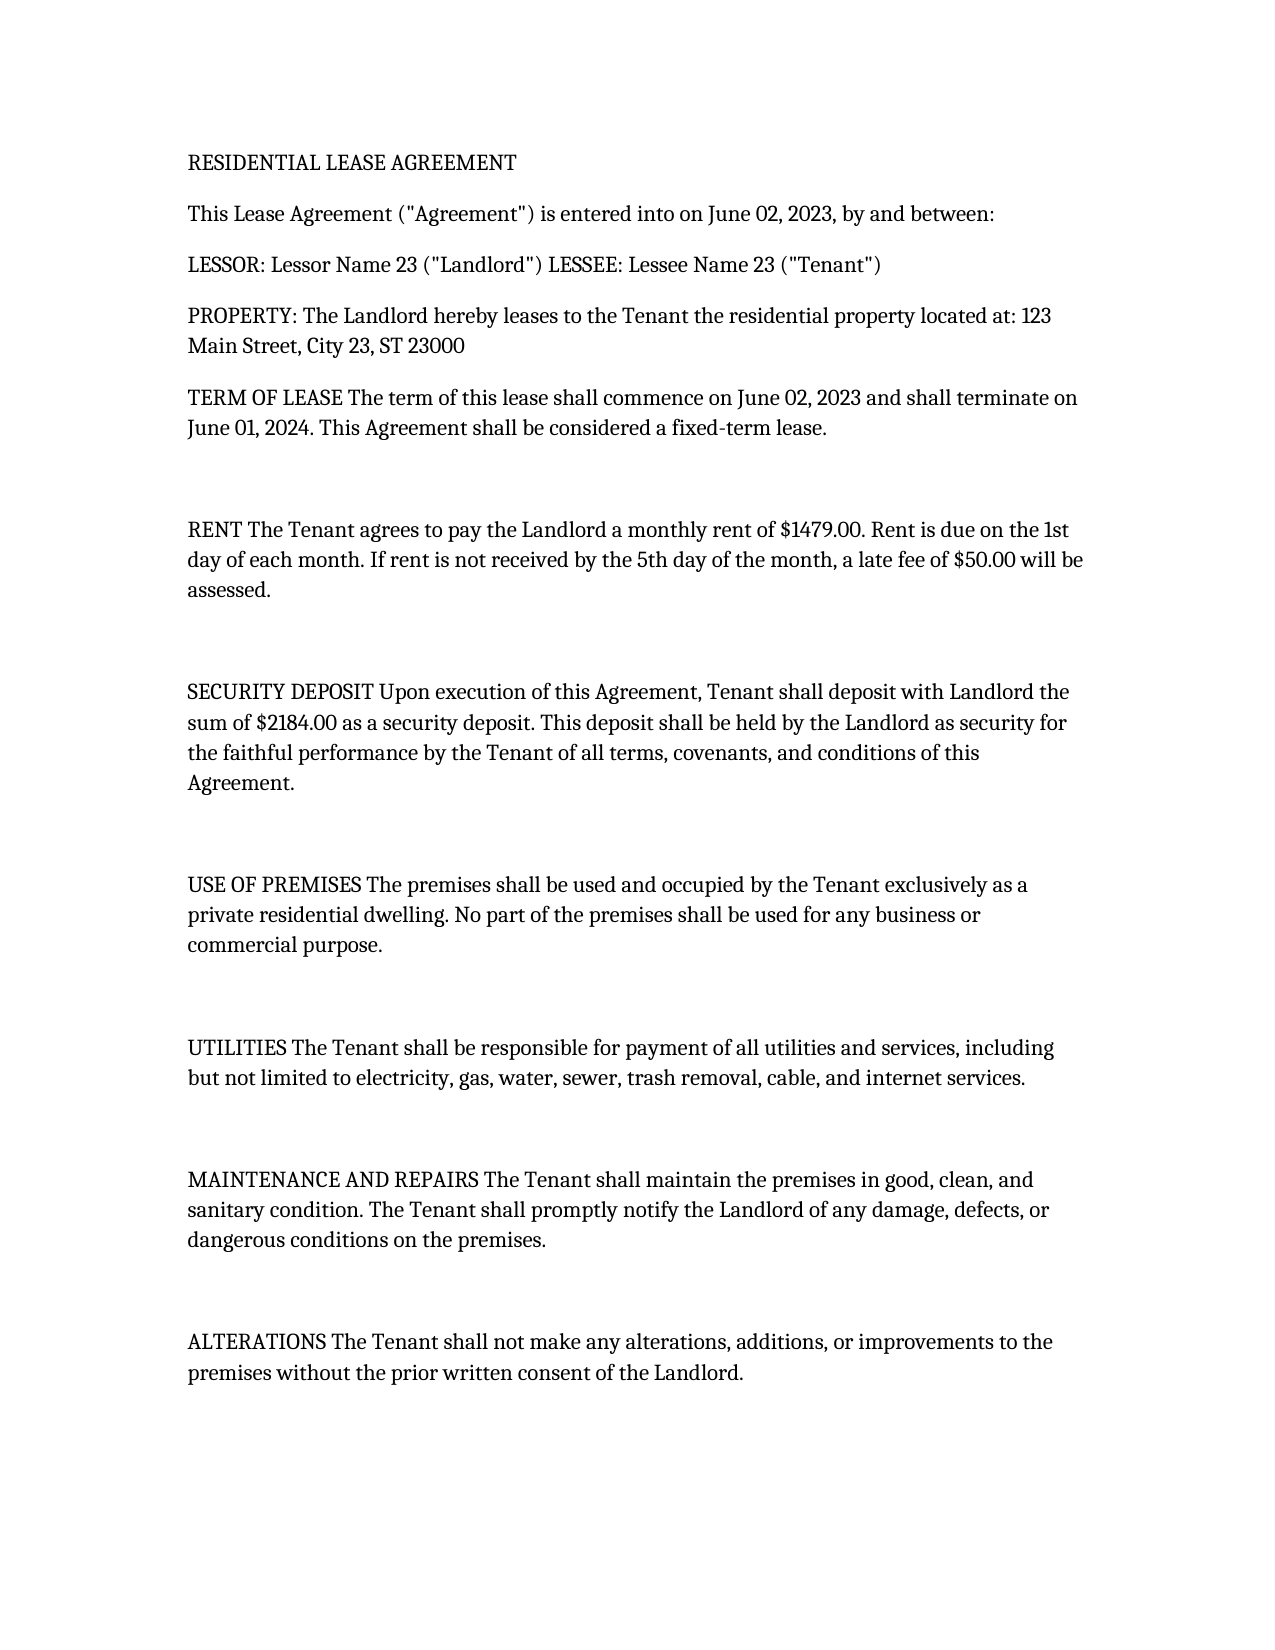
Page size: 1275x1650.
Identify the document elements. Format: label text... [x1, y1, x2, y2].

text RENT The Tenant agrees to pay the Landlord a monthly rent of $1479.00. Rent is due on the 1st day of each month. If rent is not received by the 5th day of the month, a late fee of $50.00 will be assessed. [187, 517, 1087, 603]
text USE OF PREMISES The premises shall be used and occupied by the Tenant exclusively as a private residential dwelling. No part of the premises shall be used for any business or commercial purpose. [187, 872, 1087, 959]
text MAINTENANCE AND REPAIRS The Tenant shall maintain the premises in good, clean, and sanitary condition. The Tenant shall promptly notify the Landlord of any damage, defects, or dangerous conditions on the premises. [187, 1167, 1087, 1253]
text RESIDENTIAL LEASE AGREEMENT [187, 150, 1087, 176]
text This Lease Agreement ("Agreement") is entered into on June 02, 2023, by and between: [187, 201, 1087, 227]
text LESSOR: Lessor Name 23 ("Landlord") LESSEE: Lessee Name 23 ("Tenant") [187, 252, 1087, 278]
text PROPERTY: The Landlord hereby leases to the Tenant the residential property located at: 123 Main Street, City 23, ST 23000 [187, 303, 1087, 360]
text SECURITY DEPOSIT Upon execution of this Agreement, Tenant shall deposit with Landlord the sum of $2184.00 as a security deposit. This deposit shall be held by the Landlord as security for the faithful performance by the Tenant of all terms, covenants, and conditions of this Agreement. [187, 679, 1087, 796]
text ALTERATIONS The Tenant shall not make any alterations, additions, or improvements to the premises without the prior written consent of the Landlord. [187, 1329, 1087, 1386]
text TERM OF LEASE The term of this lease shall commence on June 02, 2023 and shall terminate on June 01, 2024. This Agreement shall be considered a fixed-term lease. [187, 384, 1087, 441]
text UTILITIES The Tenant shall be responsible for payment of all utilities and services, including but not limited to electricity, gas, water, sewer, trash removal, cable, and internet services. [187, 1034, 1087, 1091]
